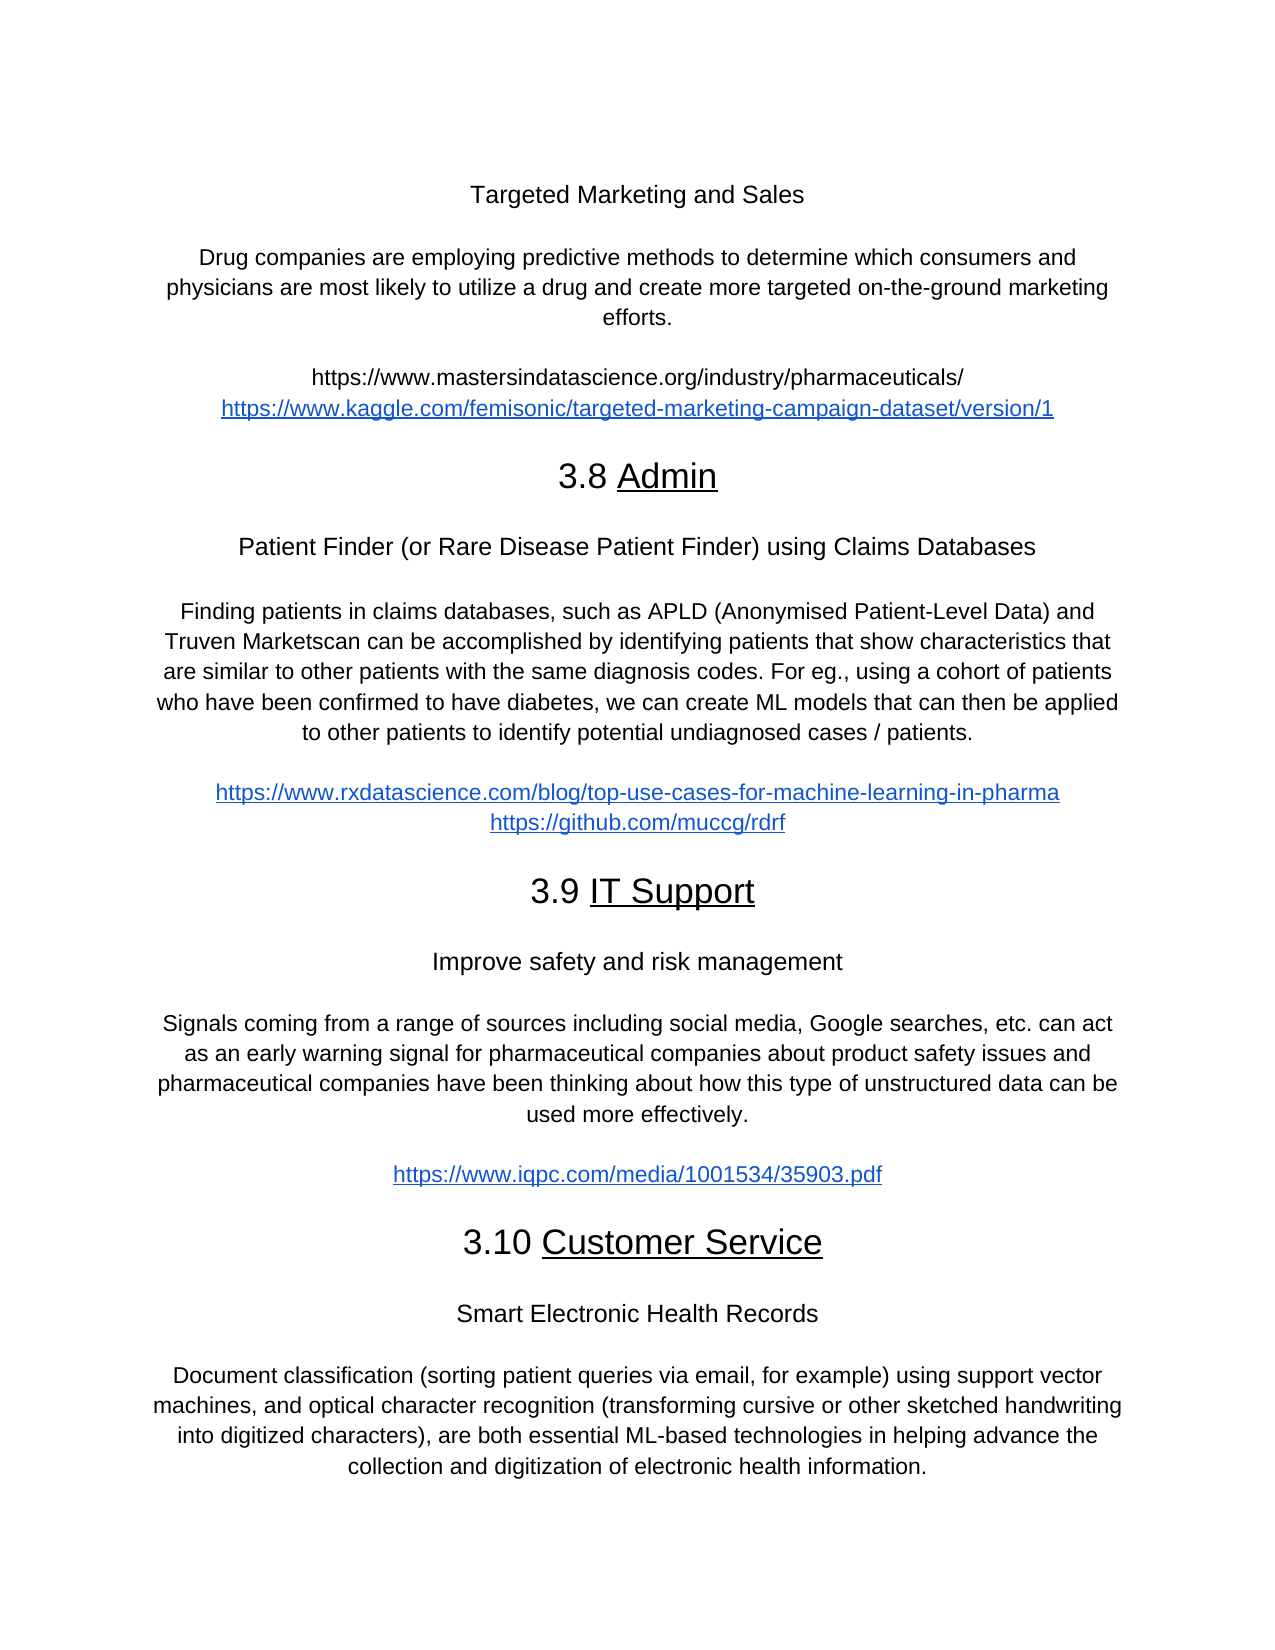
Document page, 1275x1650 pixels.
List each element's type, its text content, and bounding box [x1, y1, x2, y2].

text 3.9 IT Support [150, 870, 1125, 911]
text Signals coming from a range of sources including social media, Google searches, etc. can act as an early warning signal for pharmaceutical companies about product safety issues and pharmaceutical companies have been thinking about how this type of unstructured data can be used more effectively. [150, 1010, 1125, 1127]
text Drug companies are employing predictive methods to determine which consumers and physicians are most likely to utilize a drug and create more targeted on-the-ground marketing efforts. [150, 243, 1125, 330]
text Improve safety and risk management [150, 947, 1125, 976]
text Finding patients in claims databases, such as APLD (Anonymised Patient-Level Data) and Truven Marketscan can be accomplished by identifying patients that show characteristics that are similar to other patients with the same diagnosis codes. For eg., using a cohort of patients who have been confirmed to have diabetes, we can create ML models that can then be applied to other patients to identify potential undiagnosed cases / patients. [150, 598, 1125, 745]
text Patient Finder (or Rare Disease Patient Finder) using Claims Databases [150, 532, 1125, 561]
text Smart Electronic Health Records [150, 1299, 1125, 1328]
text https://www.rxdatascience.com/blog/top-use-cases-for-machine-learning-in-pharma [150, 779, 1125, 806]
text https://www.mastersindatascience.org/industry/pharmaceuticals/ [150, 364, 1125, 391]
text Document classification (sorting patient queries via email, for example) using support vector machines, and optical character recognition (transforming cursive or other sketched handwriting into digitized characters), are both essential ML-based technologies in helping advance the collection and digitization of electronic health information. [150, 1362, 1125, 1479]
text Targeted Marketing and Sales [150, 180, 1125, 209]
text https://www.iqpc.com/media/1001534/35903.pdf [150, 1161, 1125, 1187]
text https://www.kaggle.com/femisonic/targeted-marketing-campaign-dataset/version/1 [150, 394, 1125, 421]
text https://github.com/muccg/rdrf [150, 809, 1125, 836]
text 3.8 Admin [150, 455, 1125, 496]
text 3.10 Customer Service [150, 1221, 1125, 1262]
